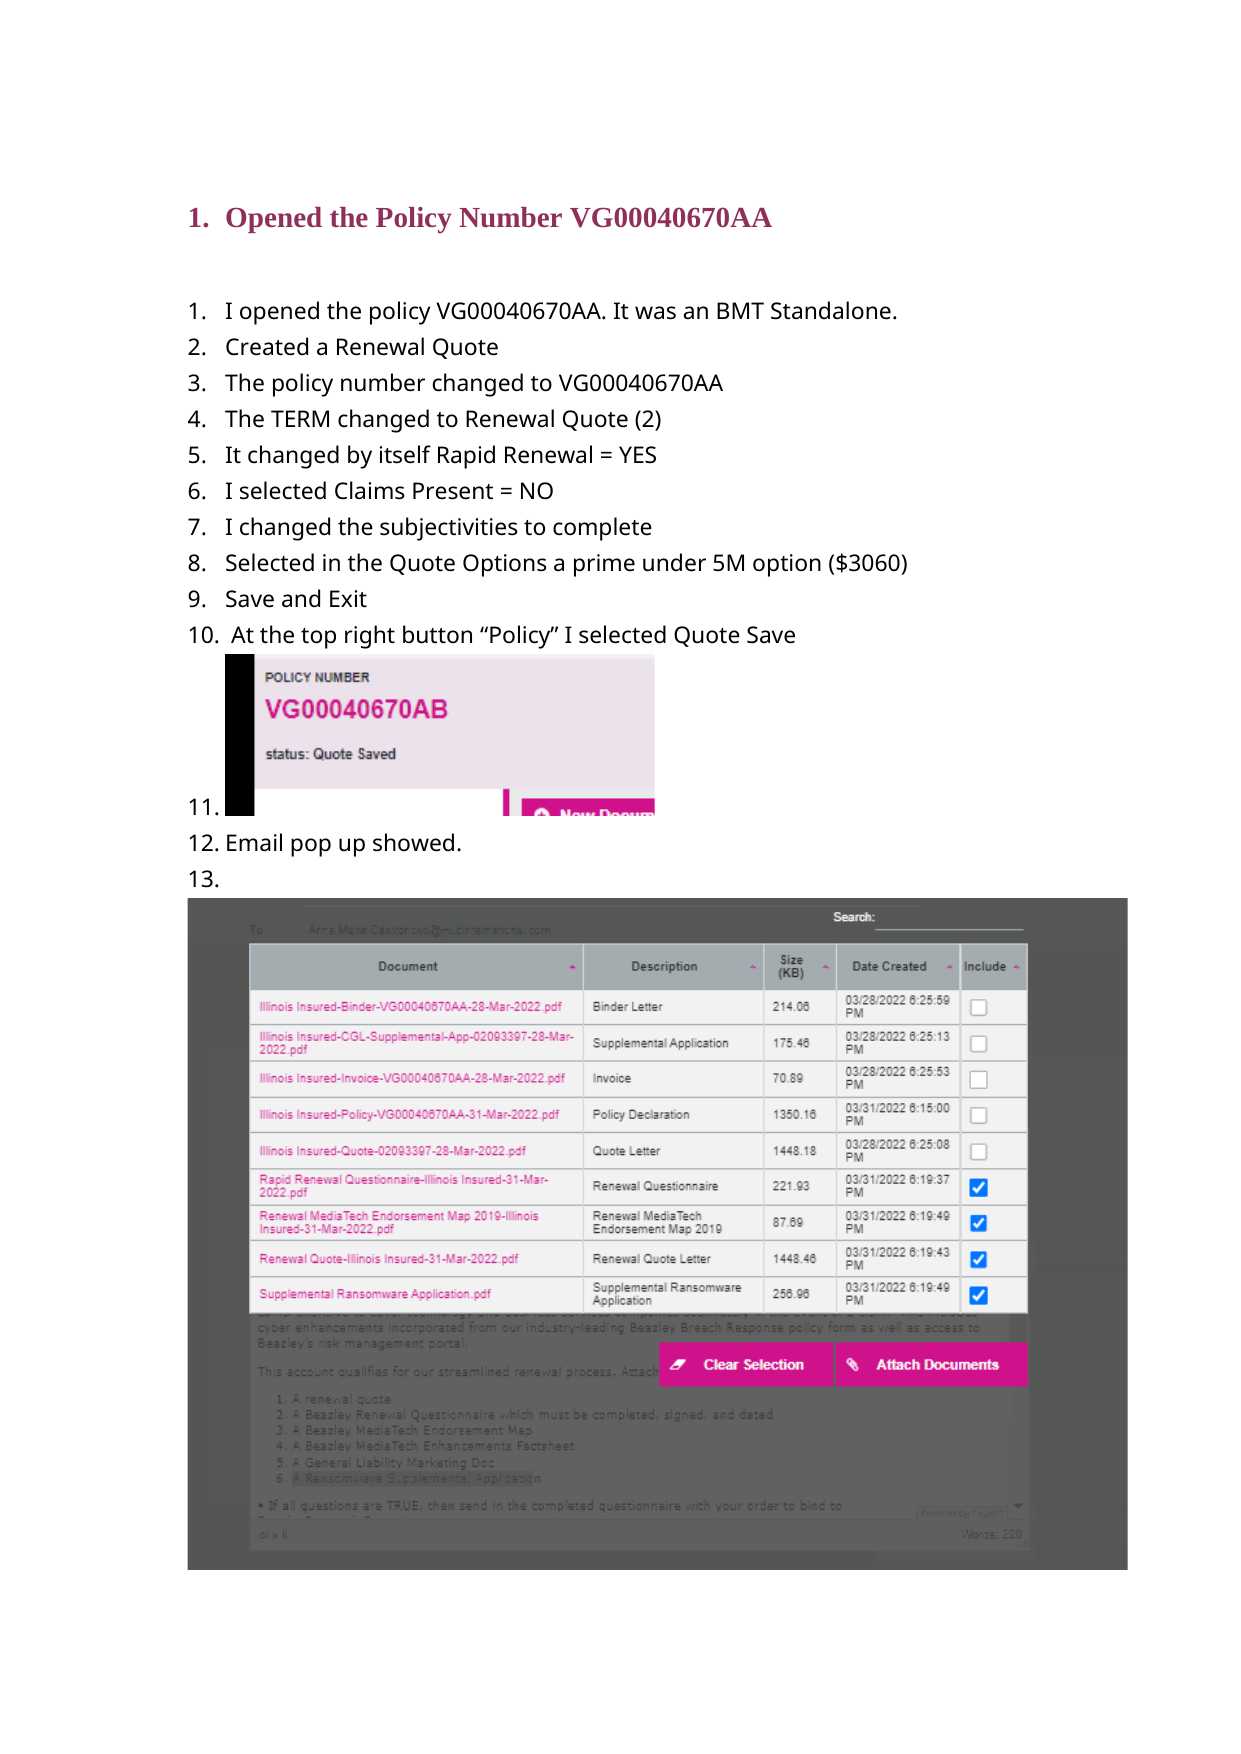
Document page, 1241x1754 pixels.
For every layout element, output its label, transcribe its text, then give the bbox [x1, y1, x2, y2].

list Email pop up showed. [187, 827, 1090, 858]
list I changed the subjectivities to complete [187, 511, 1090, 542]
picture [187, 898, 1128, 1570]
list It changed by itself Rapid Renewal = YES [187, 439, 1090, 470]
list I selected Claims Present = NO [187, 475, 1090, 506]
list Created a Renewal Quote [187, 331, 1090, 362]
list The policy number changed to VG00040670AA [187, 367, 1090, 398]
picture [225, 654, 655, 816]
subtitle Opened the Policy Number VG00040670AA [187, 200, 1090, 233]
list At the top right button “Policy” I selected Quote Save [187, 619, 1090, 650]
list I opened the policy VG00040670AA. It was an BMT Standalone. [187, 295, 1090, 327]
list Save and Exit [187, 583, 1090, 614]
list The TERM changed to Renewal Quote (2) [187, 403, 1090, 434]
list Selected in the Quote Options a prime under 5M option ($3060) [187, 547, 1090, 578]
